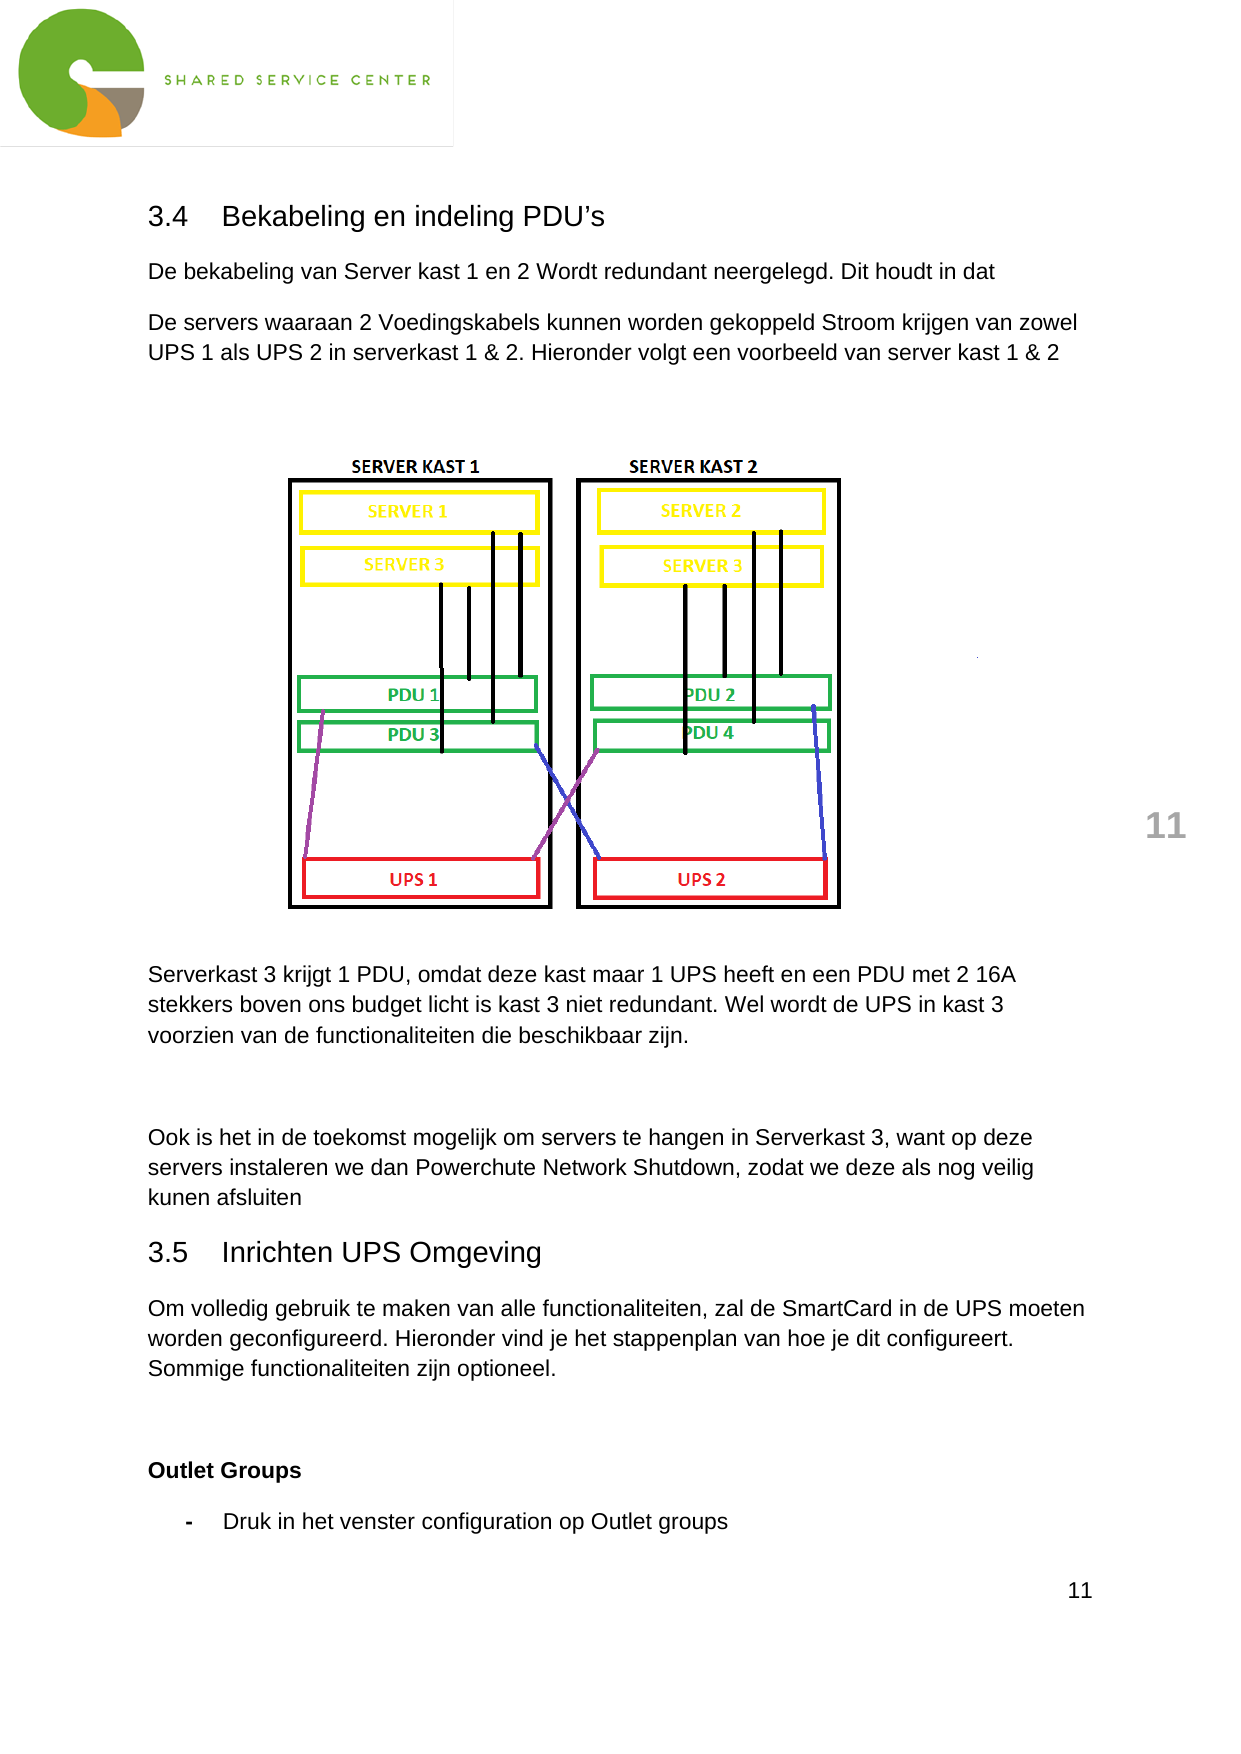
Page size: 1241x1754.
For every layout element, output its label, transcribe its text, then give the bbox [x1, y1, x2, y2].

text Om volledig gebruik te maken van alle functionaliteiten, zal de SmartCard in de UPS moeten worden geconfigureerd. Hieronder vind je het stappenplan van hoe je dit configureert. Sommige functionaliteiten zijn optioneel. [148, 1294, 1093, 1381]
picture [147, 441, 1093, 937]
text Outlet Groups [148, 1457, 1093, 1483]
text De servers waaraan 2 Voedingskabels kunnen worden gekoppeld Stroom krijgen van zowel UPS 1 als UPS 2 in serverkast 1 & 2. Hieronder volgt een voorbeeld van server kast 1 & 2 [148, 309, 1093, 366]
subtitle 3.4 Bekabeling en indeling PDU’s [148, 199, 1093, 232]
list Druk in het venster configuration op Outlet groups [185, 1508, 1093, 1534]
text De bekabeling van Server kast 1 en 2 Wordt redundant neergelegd. Dit houdt in dat [148, 258, 1093, 284]
picture [0, 0, 454, 147]
subtitle 3.5 Inrichten UPS Omgeving [148, 1235, 1093, 1269]
text Ook is het in de toekomst mogelijk om servers te hangen in Serverkast 3, want op deze servers instaleren we dan Powerchute Network Shutdown, zodat we deze als nog veilig kunen afsluiten [148, 1124, 1093, 1210]
text Serverkast 3 krijgt 1 PDU, omdat deze kast maar 1 UPS heeft en een PDU met 2 16A stekkers boven ons budget licht is kast 3 niet redundant. Wel wordt de UPS in kast 3 voorzien van de functionaliteiten die beschikbaar zijn. [148, 961, 1093, 1048]
